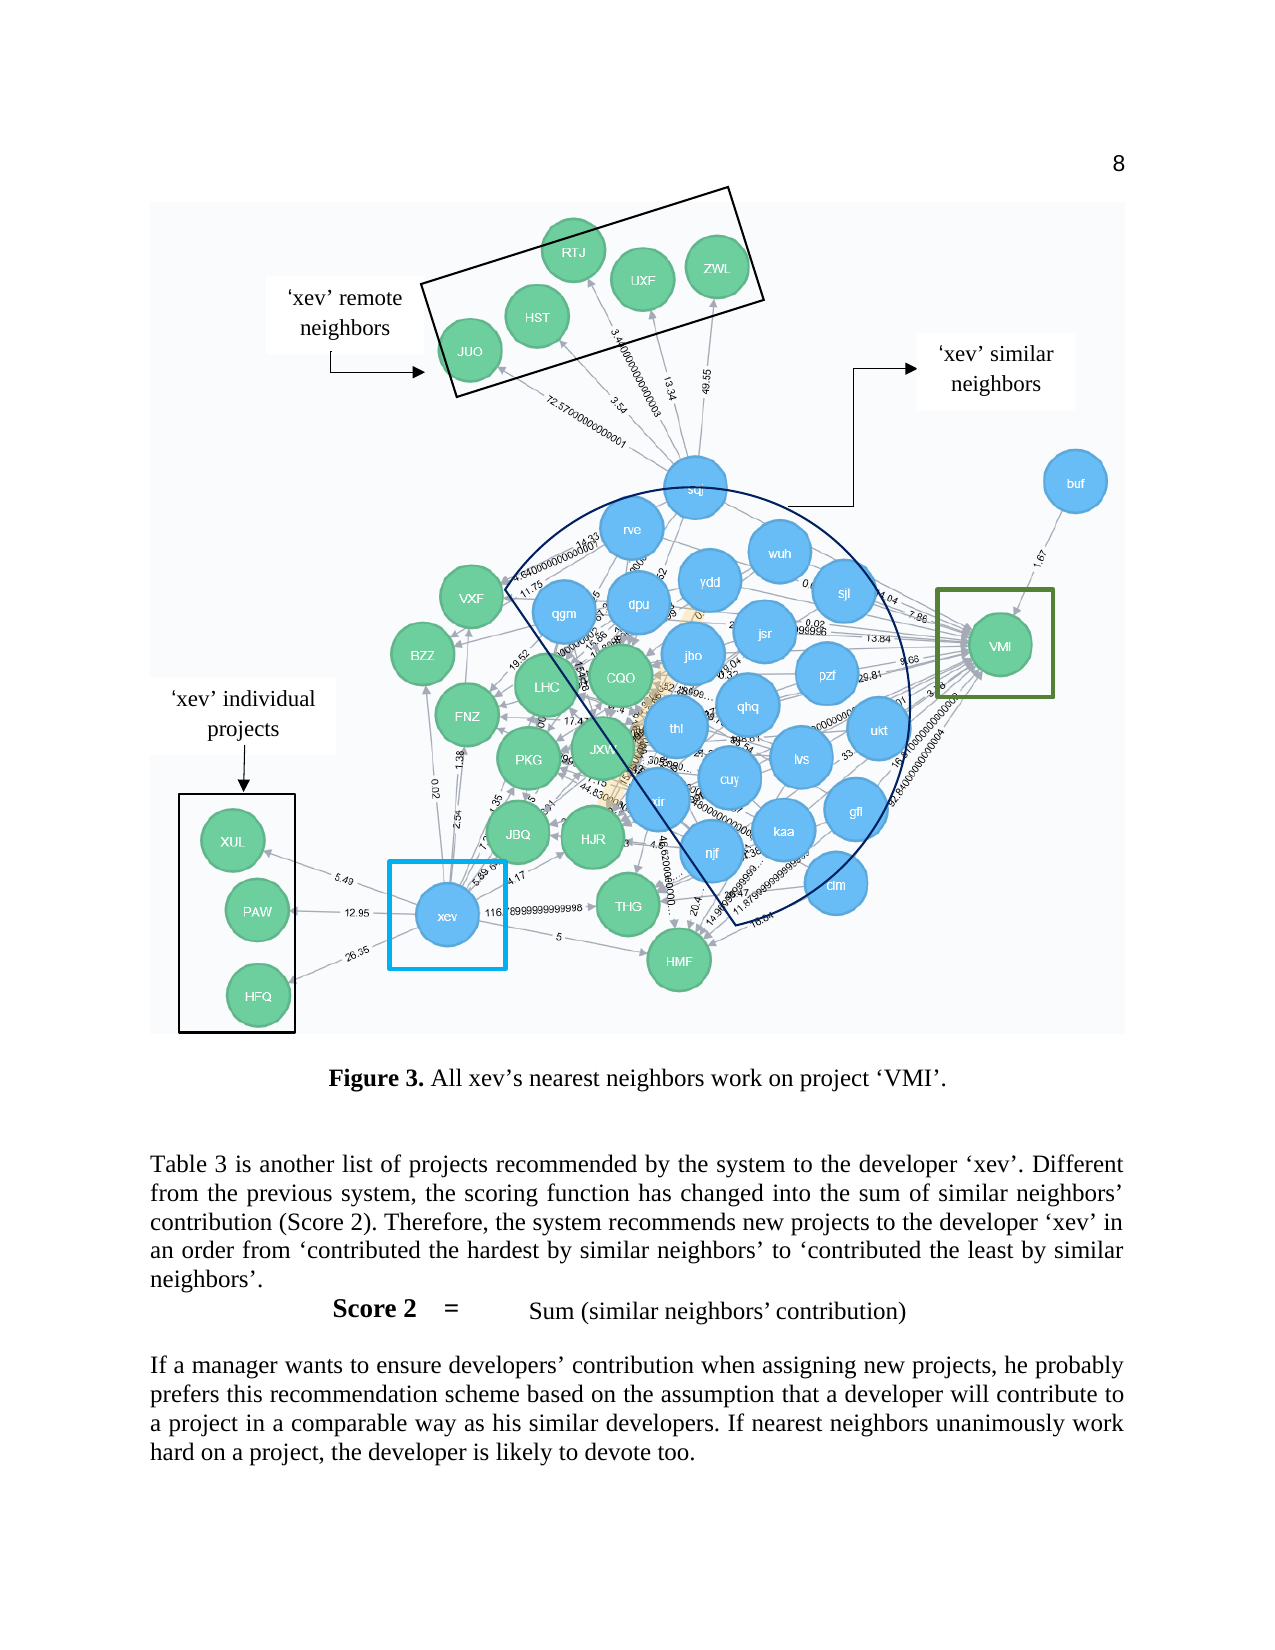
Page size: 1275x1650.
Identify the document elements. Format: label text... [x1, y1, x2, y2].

picture [180, 795, 294, 1031]
picture [424, 202, 762, 395]
text Figure 3. All xev’s nearest neighbors work on project ‘VMI’. [150, 1063, 1125, 1092]
picture [150, 202, 1125, 1034]
text If a manager wants to ensure developers’ contribution when assigning new projects, he probably prefers this recommendation scheme based on the assumption that a developer will contribute to a project in a comparable way as his similar developers. If nearest neighbors unanimously work hard on a project, the developer is likely to devote too. [150, 1350, 1125, 1465]
text Table 3 is another list of projects recommended by the system to the developer ‘xev’. Different from the previous system, the scoring function has changed into the sum of similar neighbors’ contribution (Score 2). Therefore, the system recommends new projects to the developer ‘xev’ in an order from ‘contributed the hardest by similar neighbors’ to ‘contributed the least by similar neighbors’. [150, 1149, 1125, 1293]
